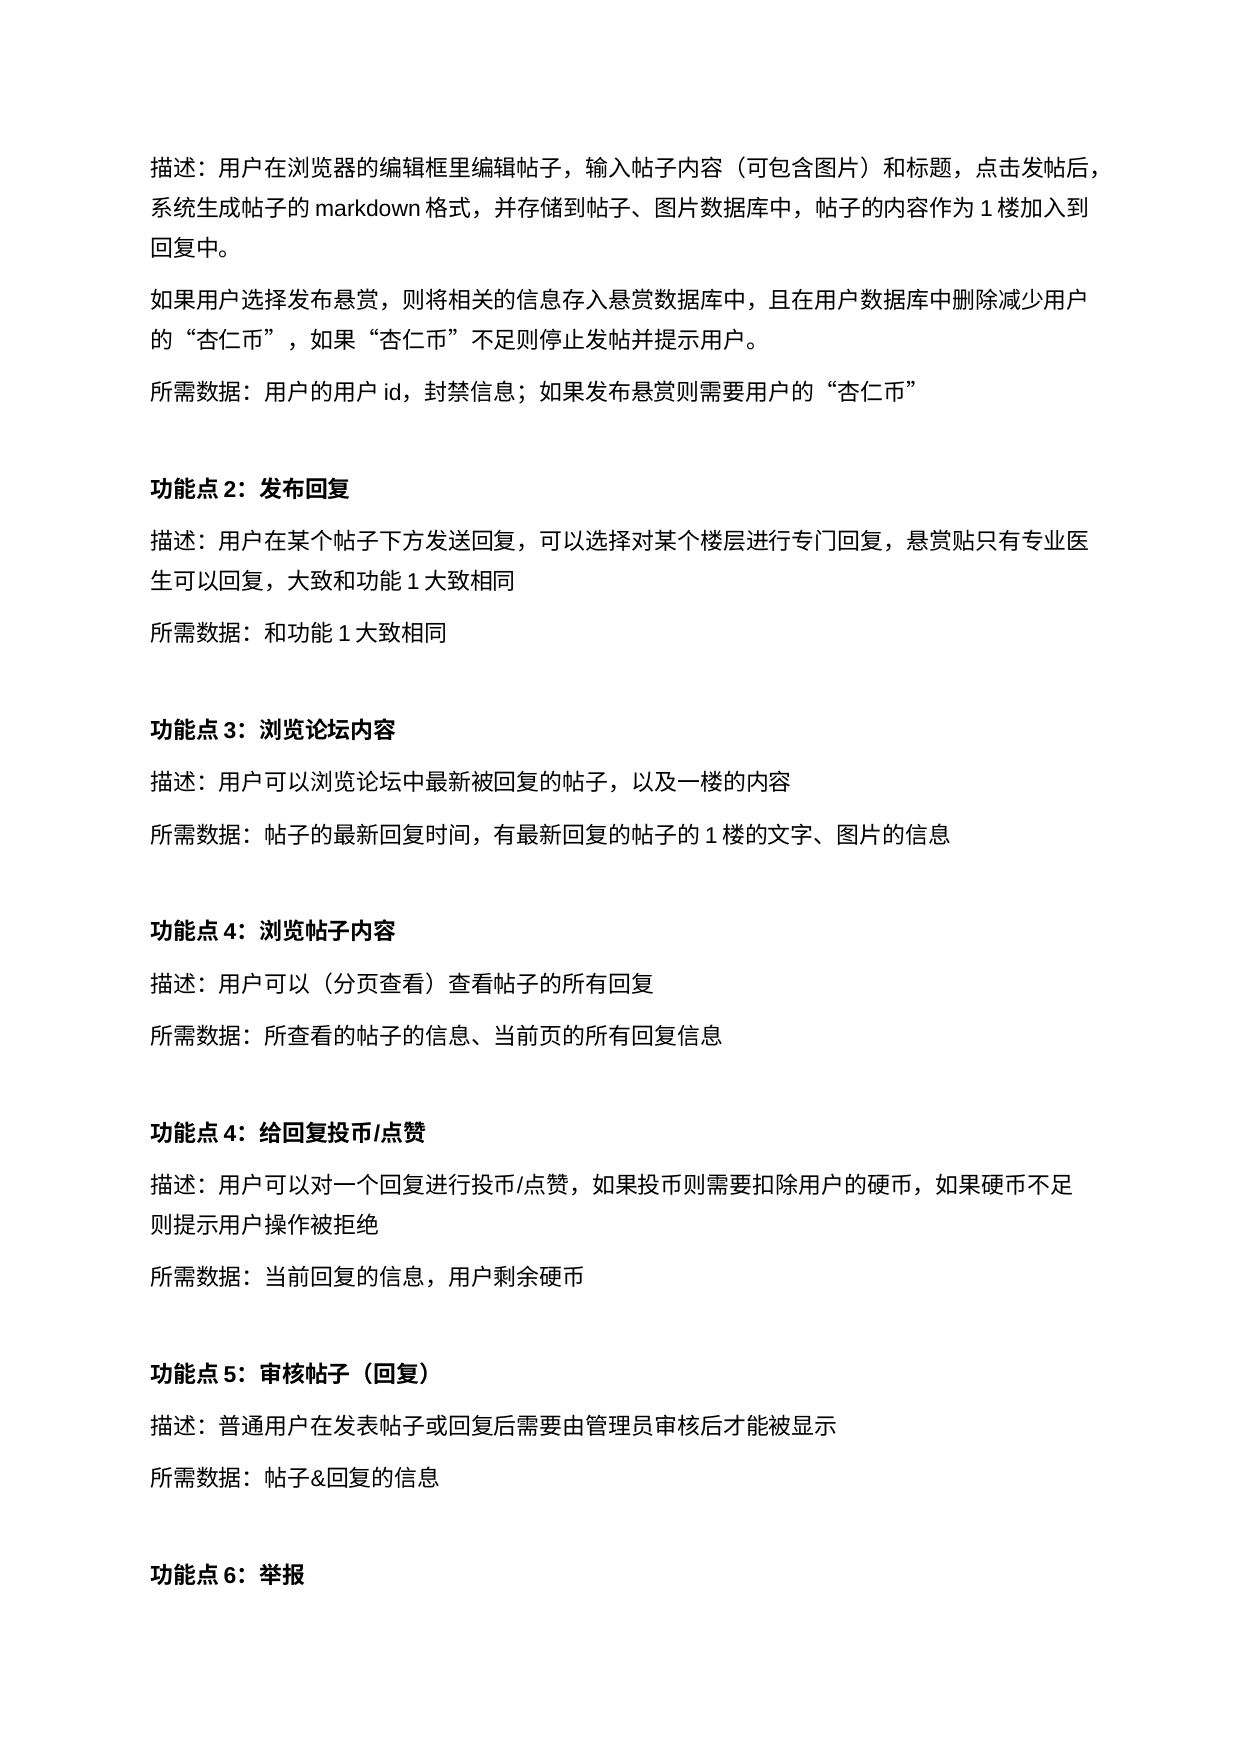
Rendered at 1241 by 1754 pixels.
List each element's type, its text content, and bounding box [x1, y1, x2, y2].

text 所需数据：帖子的最新回复时间，有最新回复的帖子的1楼的文字、图片的信息 [150, 816, 1090, 850]
text 描述：用户在某个帖子下方发送回复，可以选择对某个楼层进行专门回复，悬赏贴只有专业医生可以回复，大致和功能1大致相同 [150, 523, 1090, 596]
text 所需数据：和功能1大致相同 [150, 615, 1090, 648]
text 功能点5：审核帖子（回复） [150, 1356, 1090, 1389]
text 功能点4：给回复投币/点赞 [150, 1114, 1090, 1148]
text 如果用户选择发布悬赏，则将相关的信息存入悬赏数据库中，且在用户数据库中删除减少用户的“杏仁币”，如果“杏仁币”不足则停止发帖并提示用户。 [150, 282, 1090, 355]
text 功能点4：浏览帖子内容 [150, 913, 1090, 946]
text 所需数据：当前回复的信息，用户剩余硬币 [150, 1259, 1090, 1292]
text 功能点2：发布回复 [150, 471, 1090, 504]
text 描述：用户可以对一个回复进行投币/点赞，如果投币则需要扣除用户的硬币，如果硬币不足则提示用户操作被拒绝 [150, 1167, 1090, 1240]
text 描述：普通用户在发表帖子或回复后需要由管理员审核后才能被显示 [150, 1408, 1090, 1441]
text 功能点6：举报 [150, 1557, 1090, 1590]
text 描述：用户可以（分页查看）查看帖子的所有回复 [150, 966, 1090, 999]
text 所需数据：所查看的帖子的信息、当前页的所有回复信息 [150, 1018, 1090, 1051]
text 所需数据：帖子&回复的信息 [150, 1460, 1090, 1493]
text 所需数据：用户的用户id，封禁信息；如果发布悬赏则需要用户的“杏仁币” [150, 374, 1090, 407]
text 描述：用户可以浏览论坛中最新被回复的帖子，以及一楼的内容 [150, 764, 1090, 797]
text 功能点3：浏览论坛内容 [150, 712, 1090, 745]
text 描述：用户在浏览器的编辑框里编辑帖子，输入帖子内容（可包含图片）和标题，点击发帖后，系统生成帖子的markdown格式，并存储到帖子、图片数据库中，帖子的内容作为1楼加入到回复中。 [150, 150, 1090, 263]
